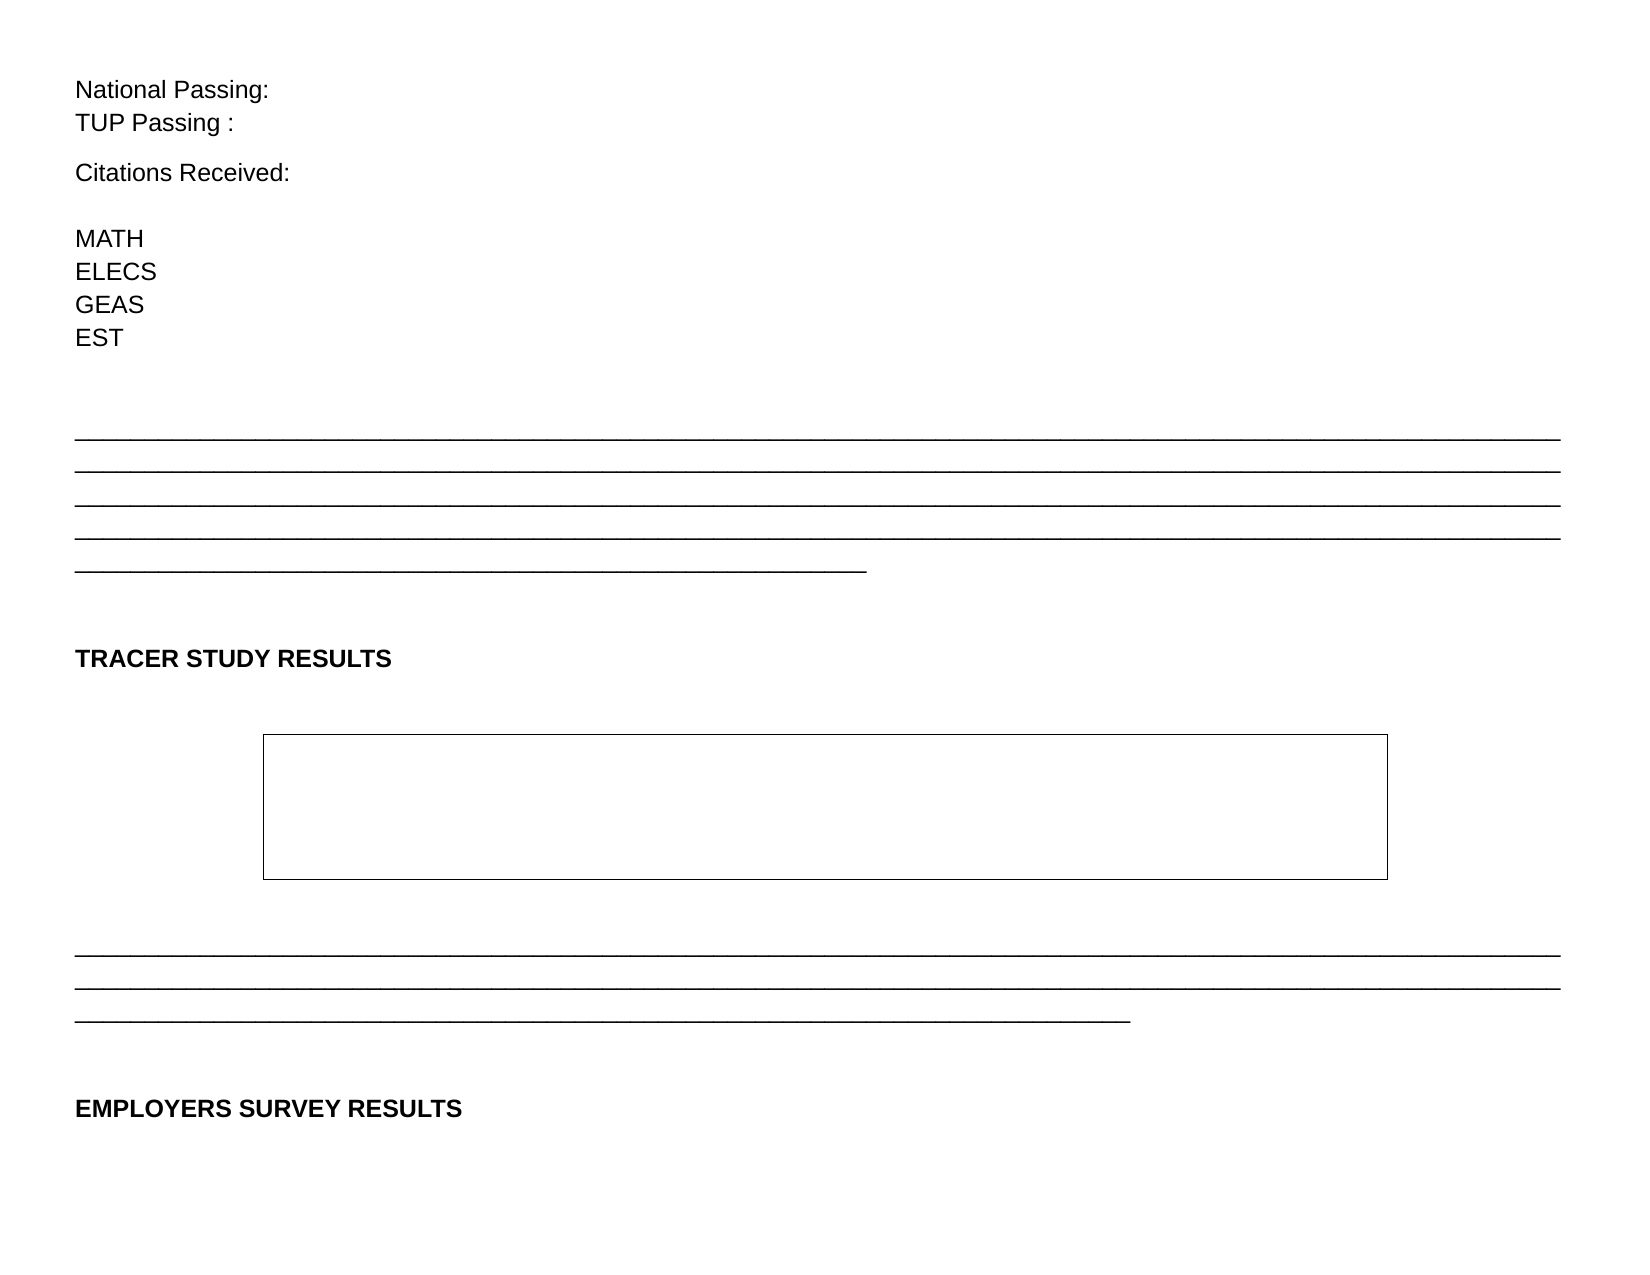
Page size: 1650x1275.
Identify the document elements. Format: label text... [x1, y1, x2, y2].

text __________________________________________________________________________________________________________________________________________________________________________________________________________________________________________________________________________________________________ EMPLOYERS SURVEY RESULTS [75, 929, 1575, 1123]
text _____________________________________________________________________________________________________________________________________________________________________________________________________________________________________________________________________________________________________________________________________________________________________________________________________________________________________________________________________________________________________ [75, 412, 1575, 573]
text TRACER STUDY RESULTS [75, 644, 1575, 712]
text National Passing: TUP Passing : [75, 75, 1575, 137]
table_header [264, 735, 1387, 878]
text Citations Received: MATH ELECS GEAS EST [75, 158, 1575, 391]
